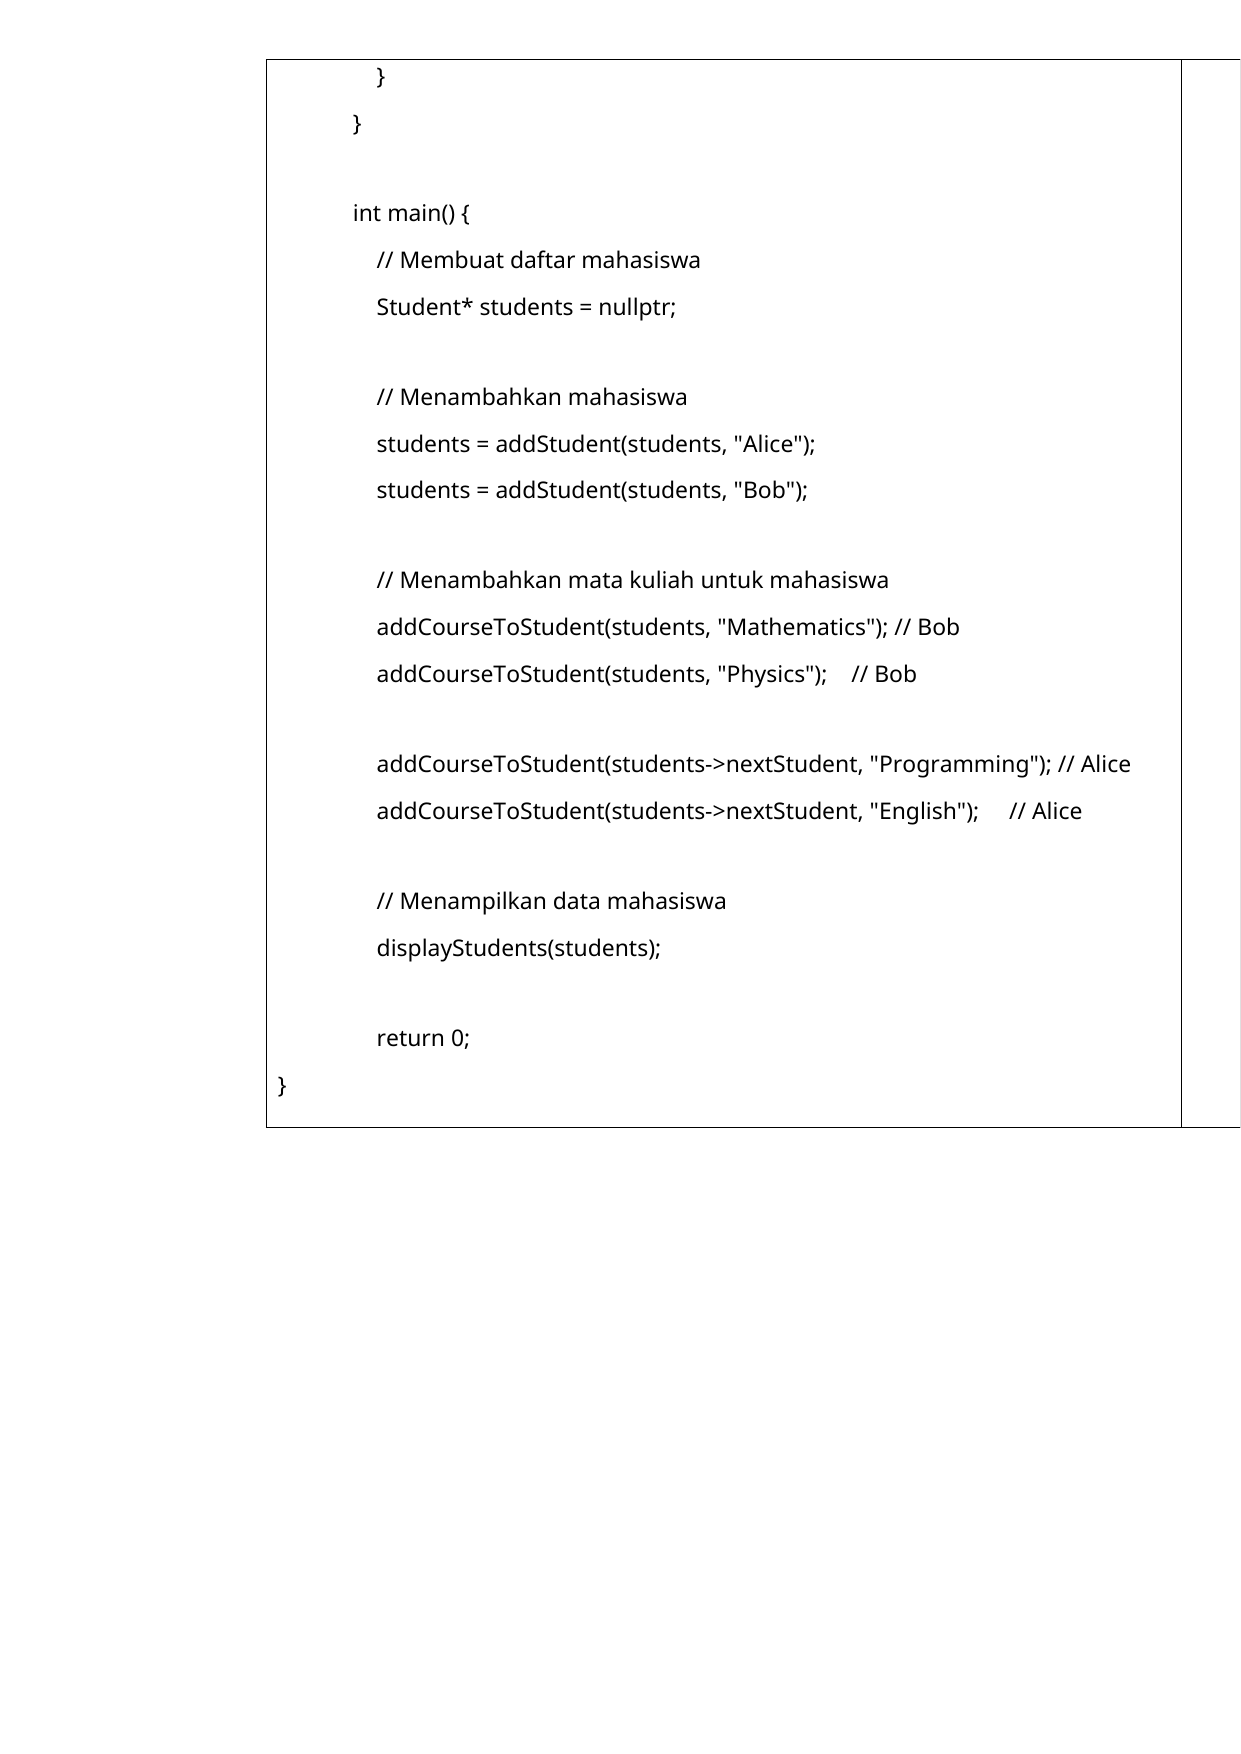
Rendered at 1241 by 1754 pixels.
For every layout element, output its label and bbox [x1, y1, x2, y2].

table_header [1182, 60, 1240, 1127]
table_header [267, 60, 1181, 1127]
